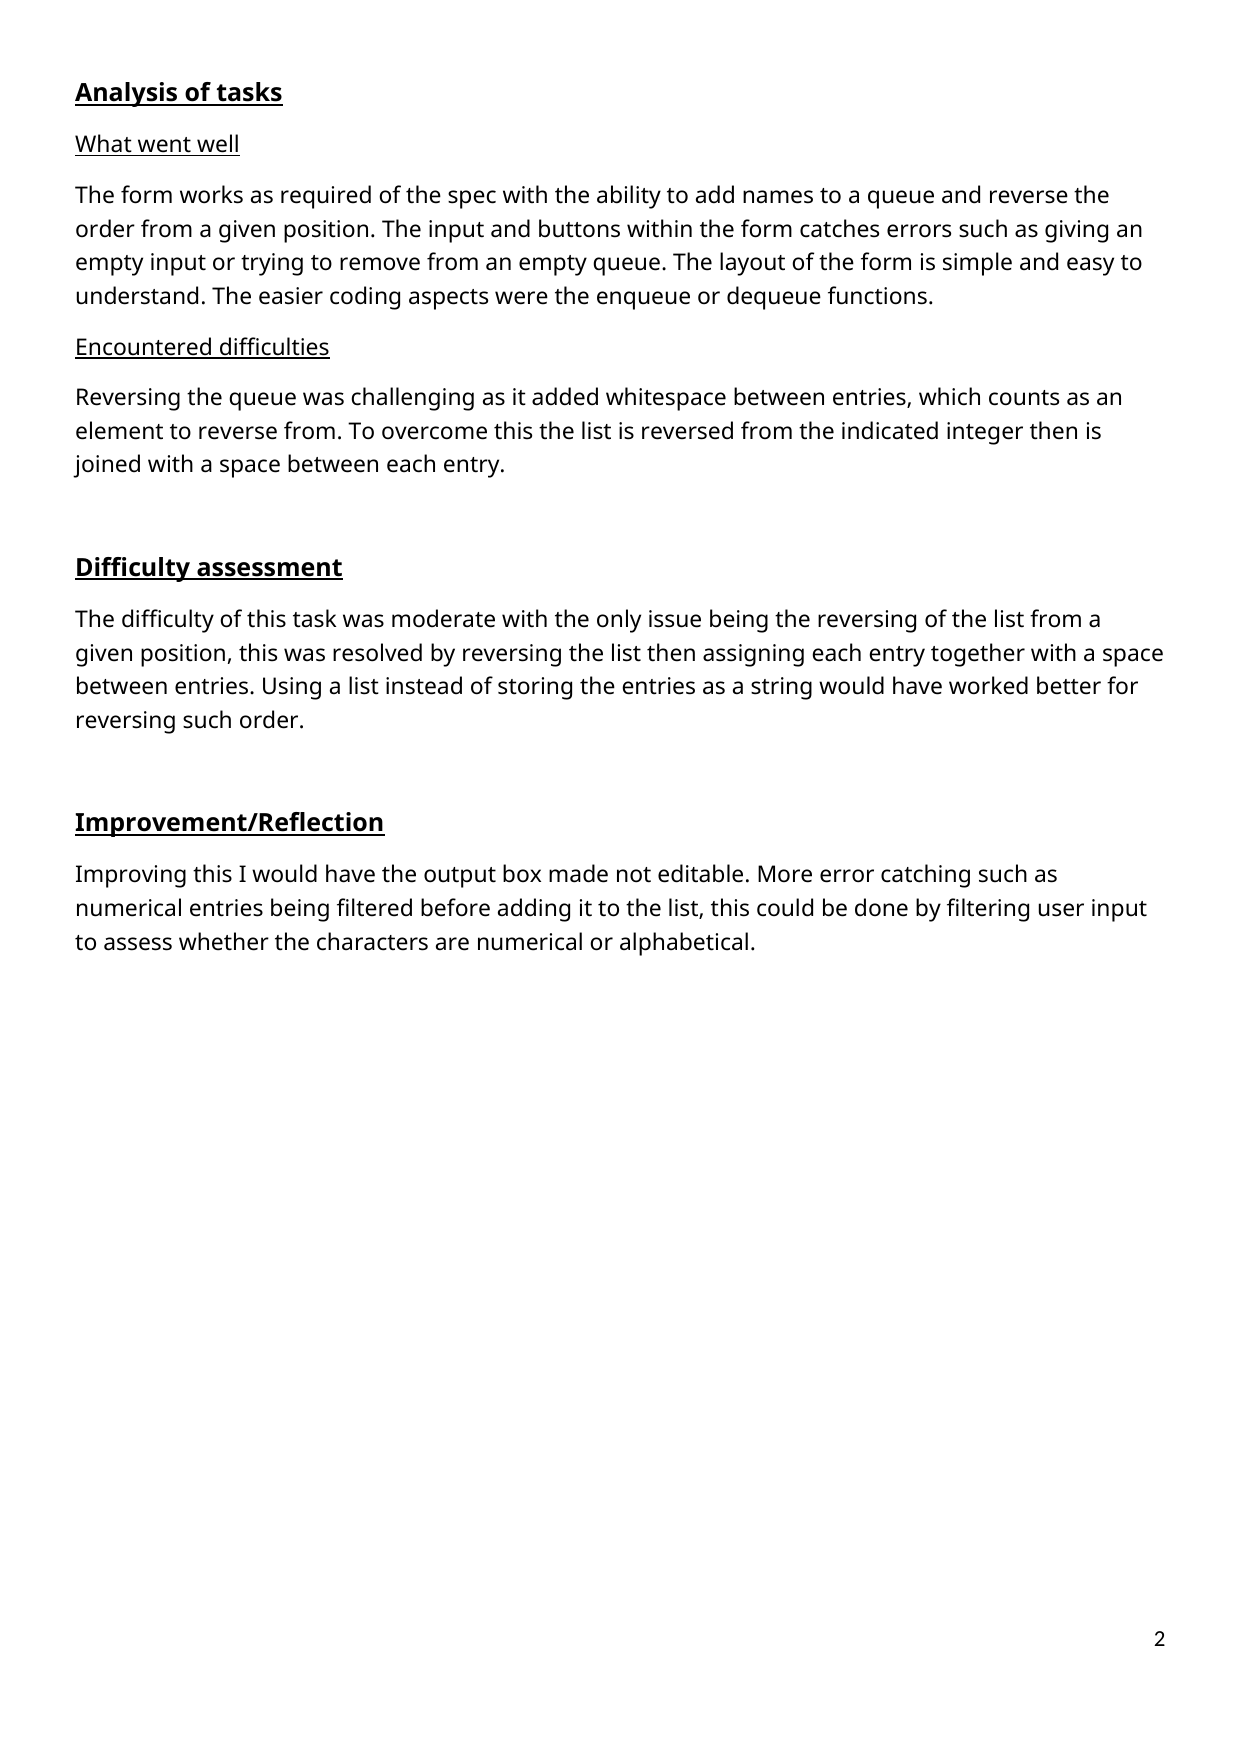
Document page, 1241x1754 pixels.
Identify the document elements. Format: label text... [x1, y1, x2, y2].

text Encountered difficulties [75, 331, 1165, 362]
text What went well [75, 128, 1165, 160]
text Analysis of tasks [75, 75, 1165, 109]
text Improvement/Reflection [75, 805, 1165, 839]
text The form works as required of the spec with the ability to add names to a queue and reverse the order from a given position. The input and buttons within the form catches errors such as giving an empty input or trying to remove from an empty queue. The layout of the form is simple and easy to understand. The easier coding aspects were the enqueue or dequeue functions. [75, 179, 1165, 311]
text The difficulty of this task was moderate with the only issue being the reversing of the list from a given position, this was resolved by reversing the list then assigning each entry together with a space between entries. Using a list instead of storing the entries as a string would have worked better for reversing such order. [75, 603, 1165, 735]
text Reversing the queue was challenging as it added whitespace between entries, which counts as an element to reverse from. To overcome this the list is reversed from the indicated integer then is joined with a space between each entry. [75, 381, 1165, 480]
text Improving this I would have the output box made not editable. More error catching such as numerical entries being filtered before adding it to the list, this could be done by filtering user input to assess whether the characters are numerical or alphabetical. [75, 858, 1165, 957]
text Difficulty assessment [75, 549, 1165, 583]
